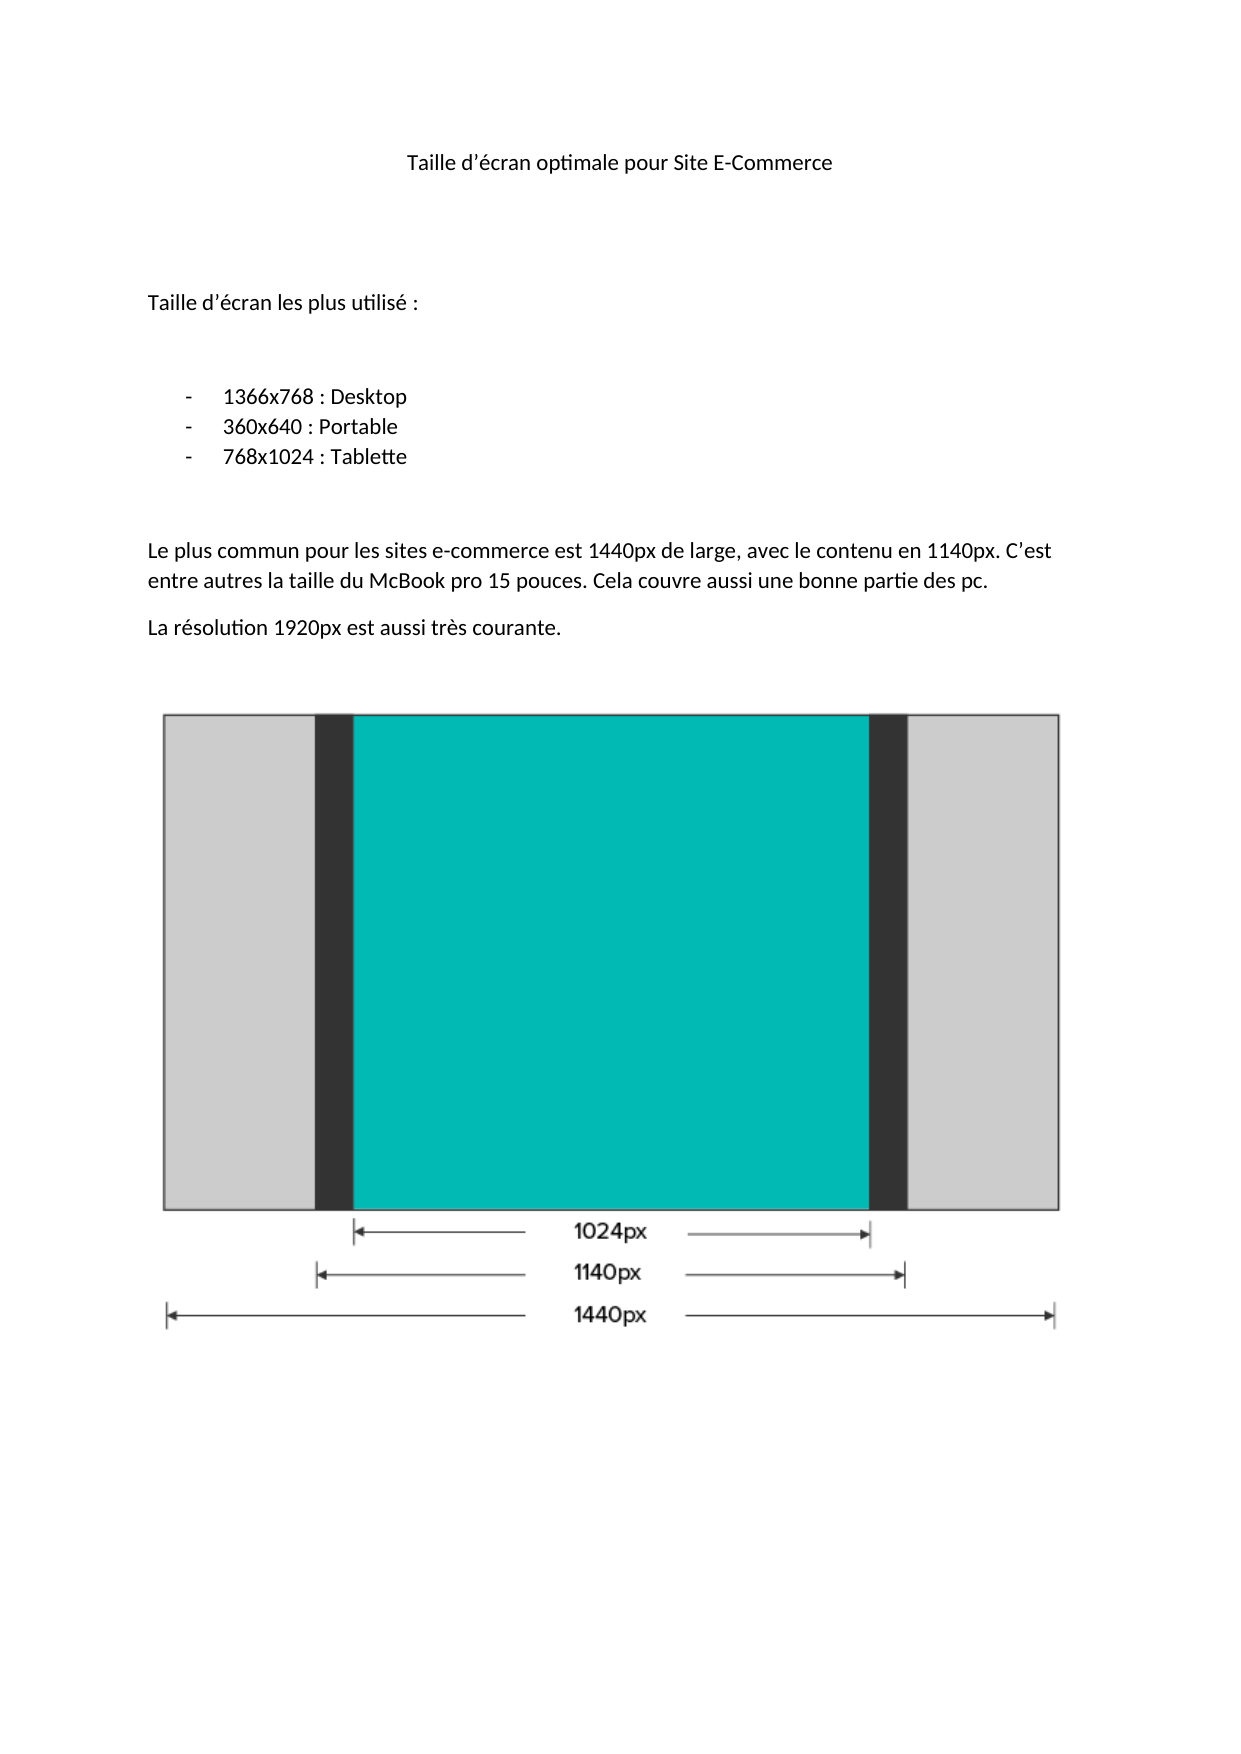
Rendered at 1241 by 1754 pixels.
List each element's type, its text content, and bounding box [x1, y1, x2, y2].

list 360x640 : Portable [185, 412, 1093, 440]
list 768x1024 : Tablette [185, 442, 1093, 470]
text Le plus commun pour les sites e-commerce est 1440px de large, avec le contenu en 1140px. C’est entre autres la taille du McBook pro 15 pouces. Cela couvre aussi une bonne partie des pc. [148, 536, 1093, 594]
list 1366x768 : Desktop [185, 382, 1093, 410]
picture [147, 707, 1093, 1340]
text Taille d’écran optimale pour Site E-Commerce [148, 148, 1093, 176]
text La résolution 1920px est aussi très courante. [148, 613, 1093, 641]
text Taille d’écran les plus utilisé : [148, 288, 1093, 316]
